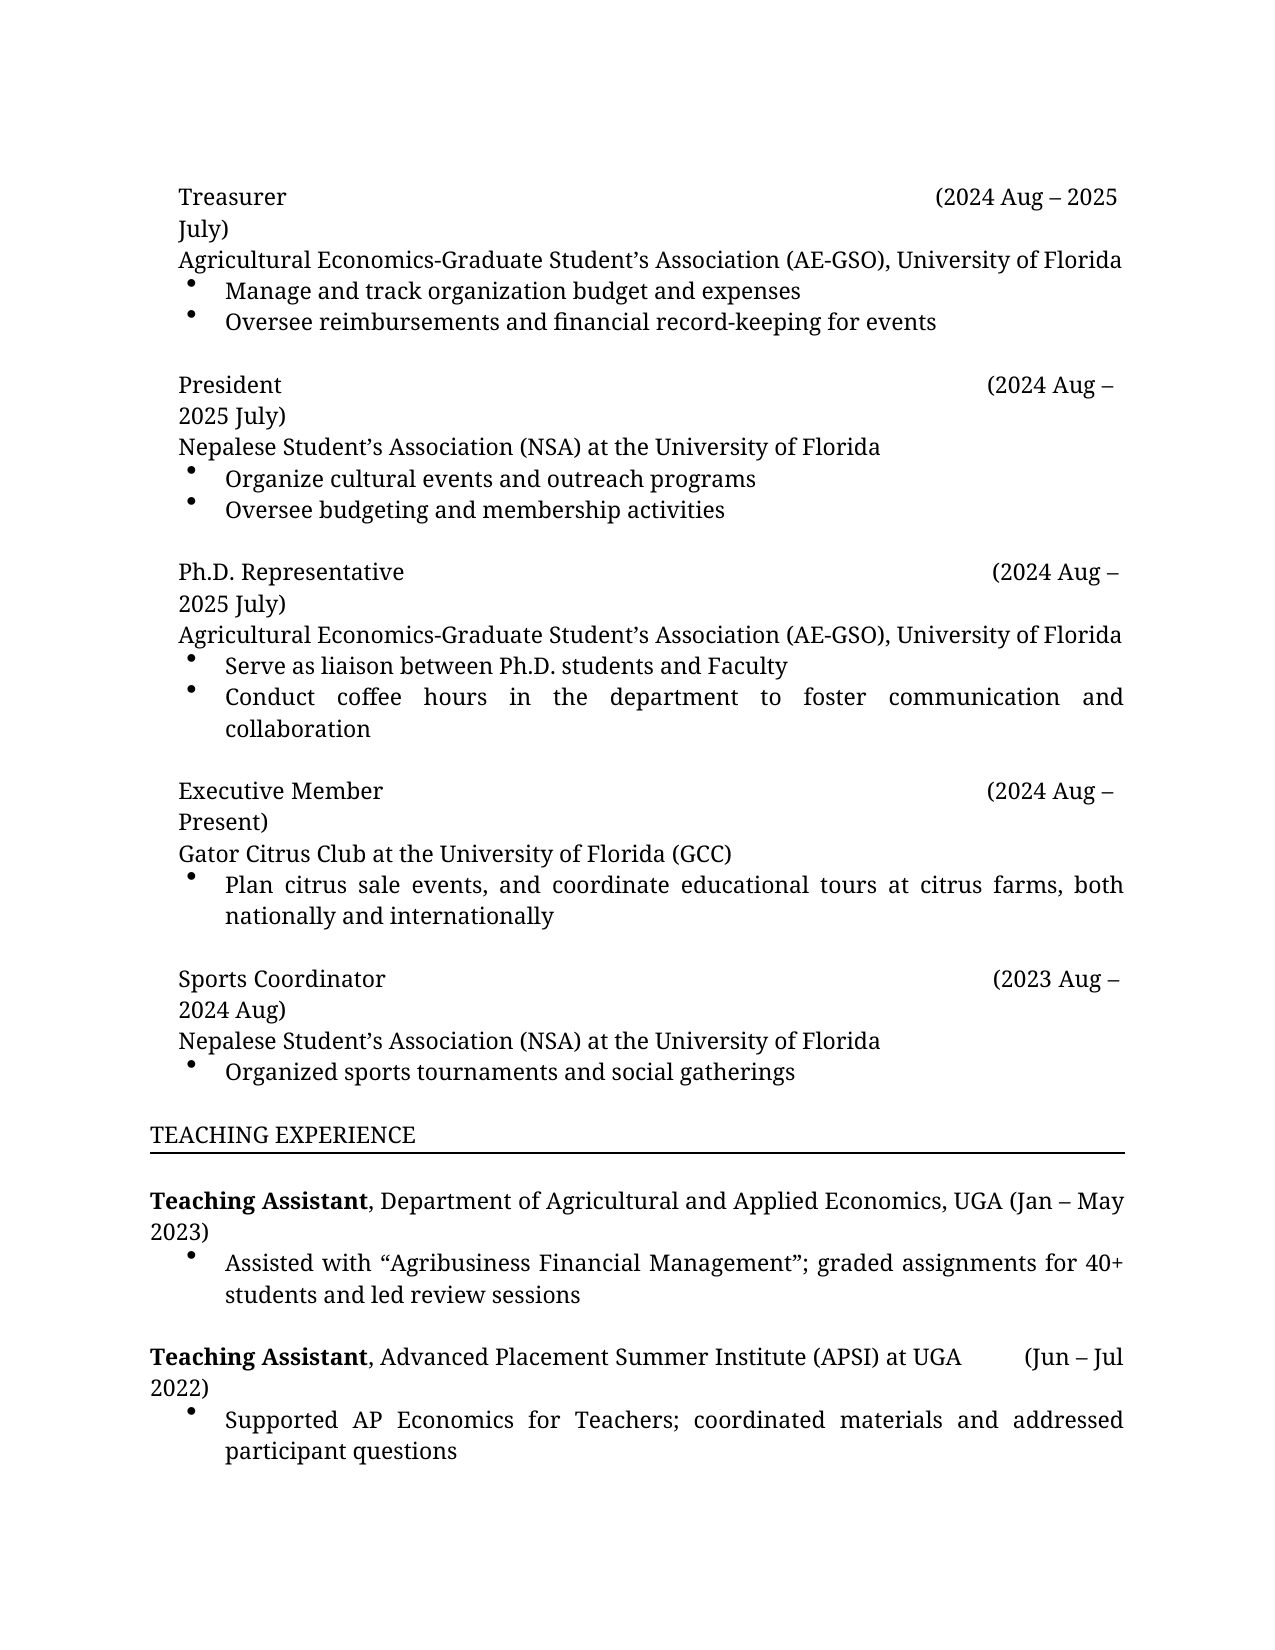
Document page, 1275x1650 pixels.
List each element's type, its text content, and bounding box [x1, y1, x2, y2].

list Plan citrus sale events, and coordinate educational tours at citrus farms, both nationally and internationally [187, 869, 1125, 931]
text Gator Citrus Club at the University of Florida (GCC) [178, 837, 1125, 869]
text Ph.D. Representative (2024 Aug – 2025 July) [178, 556, 1125, 619]
list Supported AP Economics for Teachers; coordinated materials and addressed participant questions [187, 1404, 1125, 1466]
text Sports Coordinator (2023 Aug – 2024 Aug) [178, 962, 1125, 1025]
list Oversee reimbursements and financial record-keeping for events [187, 306, 1125, 337]
text Teaching Assistant, Department of Agricultural and Applied Economics, UGA (Jan – May 2023) [150, 1185, 1125, 1247]
list Serve as liaison between Ph.D. students and Faculty [187, 650, 1125, 681]
text TEACHING EXPERIENCE [150, 1119, 1125, 1152]
text Agricultural Economics-Graduate Student’s Association (AE-GSO), University of Florida [178, 619, 1125, 650]
list Assisted with “Agribusiness Financial Management”; graded assignments for 40+ students and led review sessions [187, 1247, 1125, 1310]
list Conduct coffee hours in the department to foster communication and collaboration [187, 681, 1125, 744]
text Teaching Assistant, Advanced Placement Summer Institute (APSI) at UGA (Jun – Jul 2022) [150, 1341, 1125, 1404]
text Agricultural Economics-Graduate Student’s Association (AE-GSO), University of Florida [178, 244, 1125, 275]
text Nepalese Student’s Association (NSA) at the University of Florida [178, 431, 1125, 462]
text Nepalese Student’s Association (NSA) at the University of Florida [178, 1025, 1125, 1056]
list Manage and track organization budget and expenses [187, 275, 1125, 306]
text Executive Member (2024 Aug – Present) [178, 775, 1125, 837]
list Organized sports tournaments and social gatherings [187, 1056, 1125, 1087]
list Oversee budgeting and membership activities [187, 494, 1125, 525]
list Organize cultural events and outreach programs [187, 462, 1125, 494]
text President (2024 Aug – 2025 July) [178, 369, 1125, 431]
text Treasurer (2024 Aug – 2025 July) [178, 181, 1125, 244]
